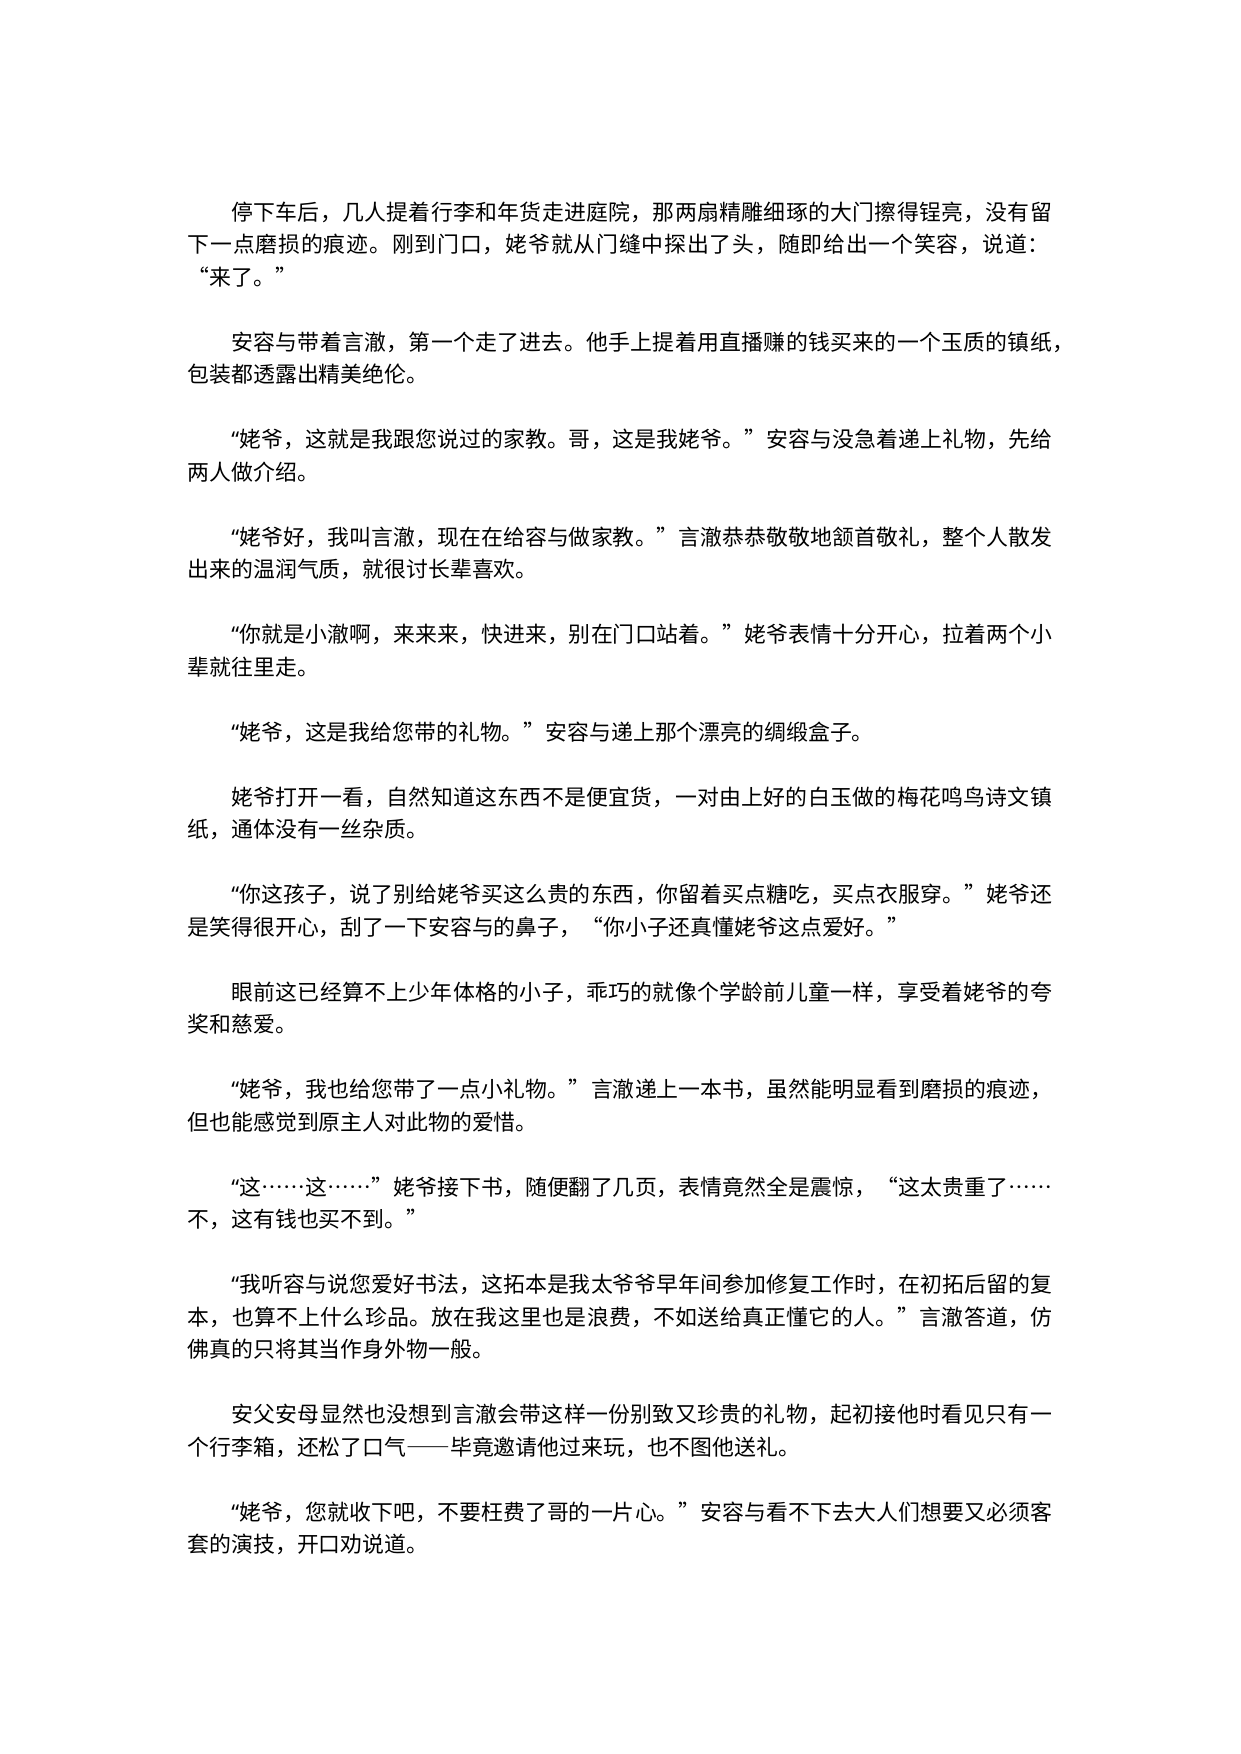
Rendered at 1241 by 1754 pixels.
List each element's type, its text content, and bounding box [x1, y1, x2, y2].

text 安容与带着言澈，第一个走了进去。他手上提着用直播赚的钱买来的一个玉质的镇纸，包装都透露出精美绝伦。 [187, 324, 1053, 389]
text 安父安母显然也没想到言澈会带这样一份别致又珍贵的礼物，起初接他时看见只有一个行李箱，还松了口气——毕竟邀请他过来玩，也不图他送礼。 [187, 1397, 1053, 1462]
text “姥爷，您就收下吧，不要枉费了哥的一片心。”安容与看不下去大人们想要又必须客套的演技，开口劝说道。 [187, 1494, 1053, 1559]
text 眼前这已经算不上少年体格的小子，乖巧的就像个学龄前儿童一样，享受着姥爷的夸奖和慈爱。 [187, 974, 1053, 1039]
text “姥爷，这就是我跟您说过的家教。哥，这是我姥爷。”安容与没急着递上礼物，先给两人做介绍。 [187, 422, 1053, 487]
text “我听容与说您爱好书法，这拓本是我太爷爷早年间参加修复工作时，在初拓后留的复本，也算不上什么珍品。放在我这里也是浪费，不如送给真正懂它的人。”言澈答道，仿佛真的只将其当作身外物一般。 [187, 1267, 1053, 1364]
text “姥爷，我也给您带了一点小礼物。”言澈递上一本书，虽然能明显看到磨损的痕迹，但也能感觉到原主人对此物的爱惜。 [187, 1072, 1053, 1137]
text 姥爷打开一看，自然知道这东西不是便宜货，一对由上好的白玉做的梅花鸣鸟诗文镇纸，通体没有一丝杂质。 [187, 779, 1053, 844]
text “这……这……”姥爷接下书，随便翻了几页，表情竟然全是震惊，“这太贵重了……不，这有钱也买不到。” [187, 1169, 1053, 1234]
text “姥爷好，我叫言澈，现在在给容与做家教。”言澈恭恭敬敬地颔首敬礼，整个人散发出来的温润气质，就很讨长辈喜欢。 [187, 519, 1053, 584]
text “姥爷，这是我给您带的礼物。”安容与递上那个漂亮的绸缎盒子。 [187, 714, 1053, 747]
text “你就是小澈啊，来来来，快进来，别在门口站着。”姥爷表情十分开心，拉着两个小辈就往里走。 [187, 617, 1053, 682]
text 停下车后，几人提着行李和年货走进庭院，那两扇精雕细琢的大门擦得锃亮，没有留下一点磨损的痕迹。刚到门口，姥爷就从门缝中探出了头，随即给出一个笑容，说道：“来了。” [187, 194, 1053, 292]
text “你这孩子，说了别给姥爷买这么贵的东西，你留着买点糖吃，买点衣服穿。”姥爷还是笑得很开心，刮了一下安容与的鼻子，“你小子还真懂姥爷这点爱好。” [187, 877, 1053, 942]
